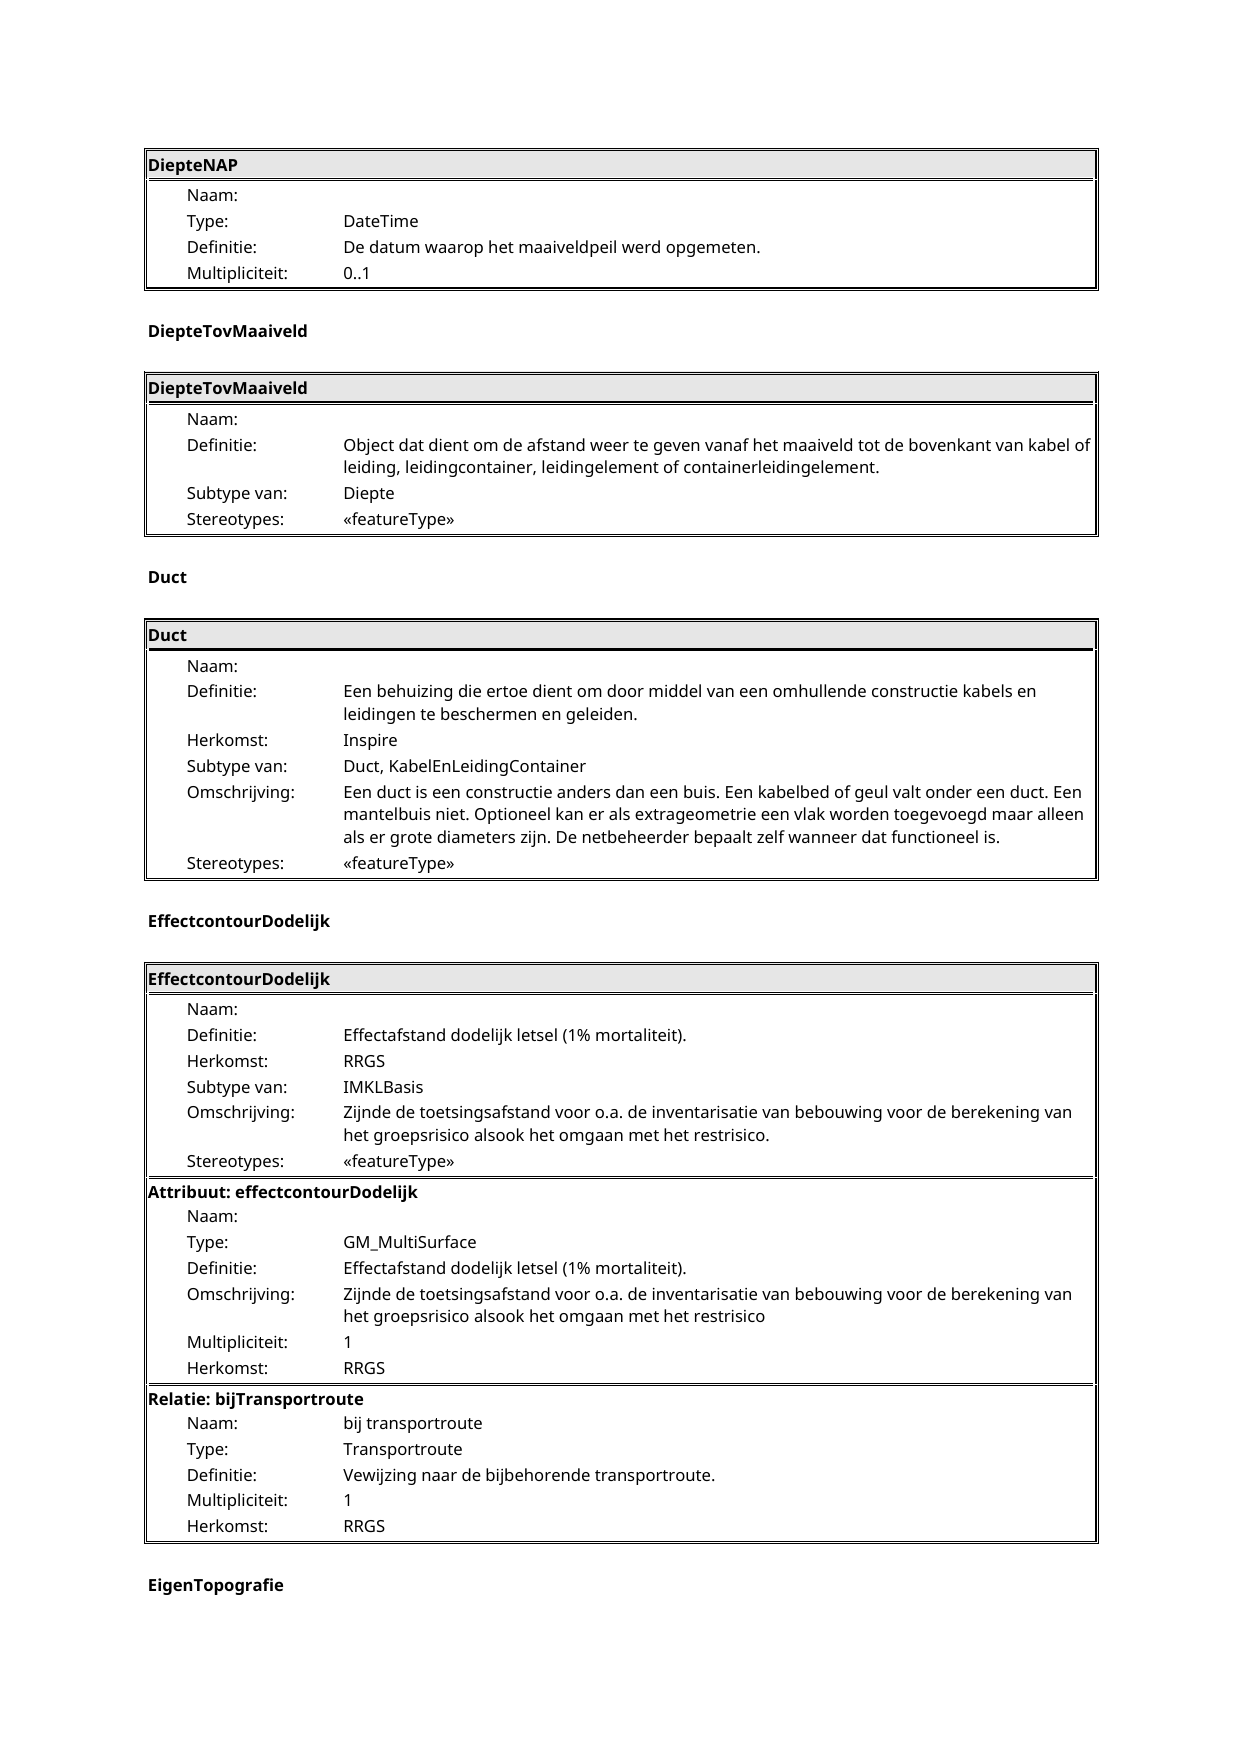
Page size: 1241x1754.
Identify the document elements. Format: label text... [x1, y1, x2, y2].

table_header DiepteNAP [147, 151, 1095, 177]
table_header EffectcontourDodelijk [147, 965, 1095, 991]
subtitle EffectcontourDodelijk [148, 910, 1093, 932]
subtitle DiepteTovMaaiveld [148, 319, 1093, 342]
table_cell [145, 648, 1097, 877]
table_header Duct [147, 622, 1095, 648]
table_cell Attribuut: effectcontourDodelijk [145, 1176, 1097, 1382]
table_header DiepteTovMaaiveld [147, 375, 1095, 401]
table_cell Relatie: bijTransportroute [147, 1383, 1096, 1541]
table_cell Attribuut: datumOpmetingMaaiveldPeil [147, 178, 1096, 287]
table_cell [147, 991, 1096, 1176]
subtitle EigenTopografie [148, 1573, 1093, 1596]
subtitle Duct [148, 566, 1093, 589]
table_cell [147, 401, 1096, 534]
